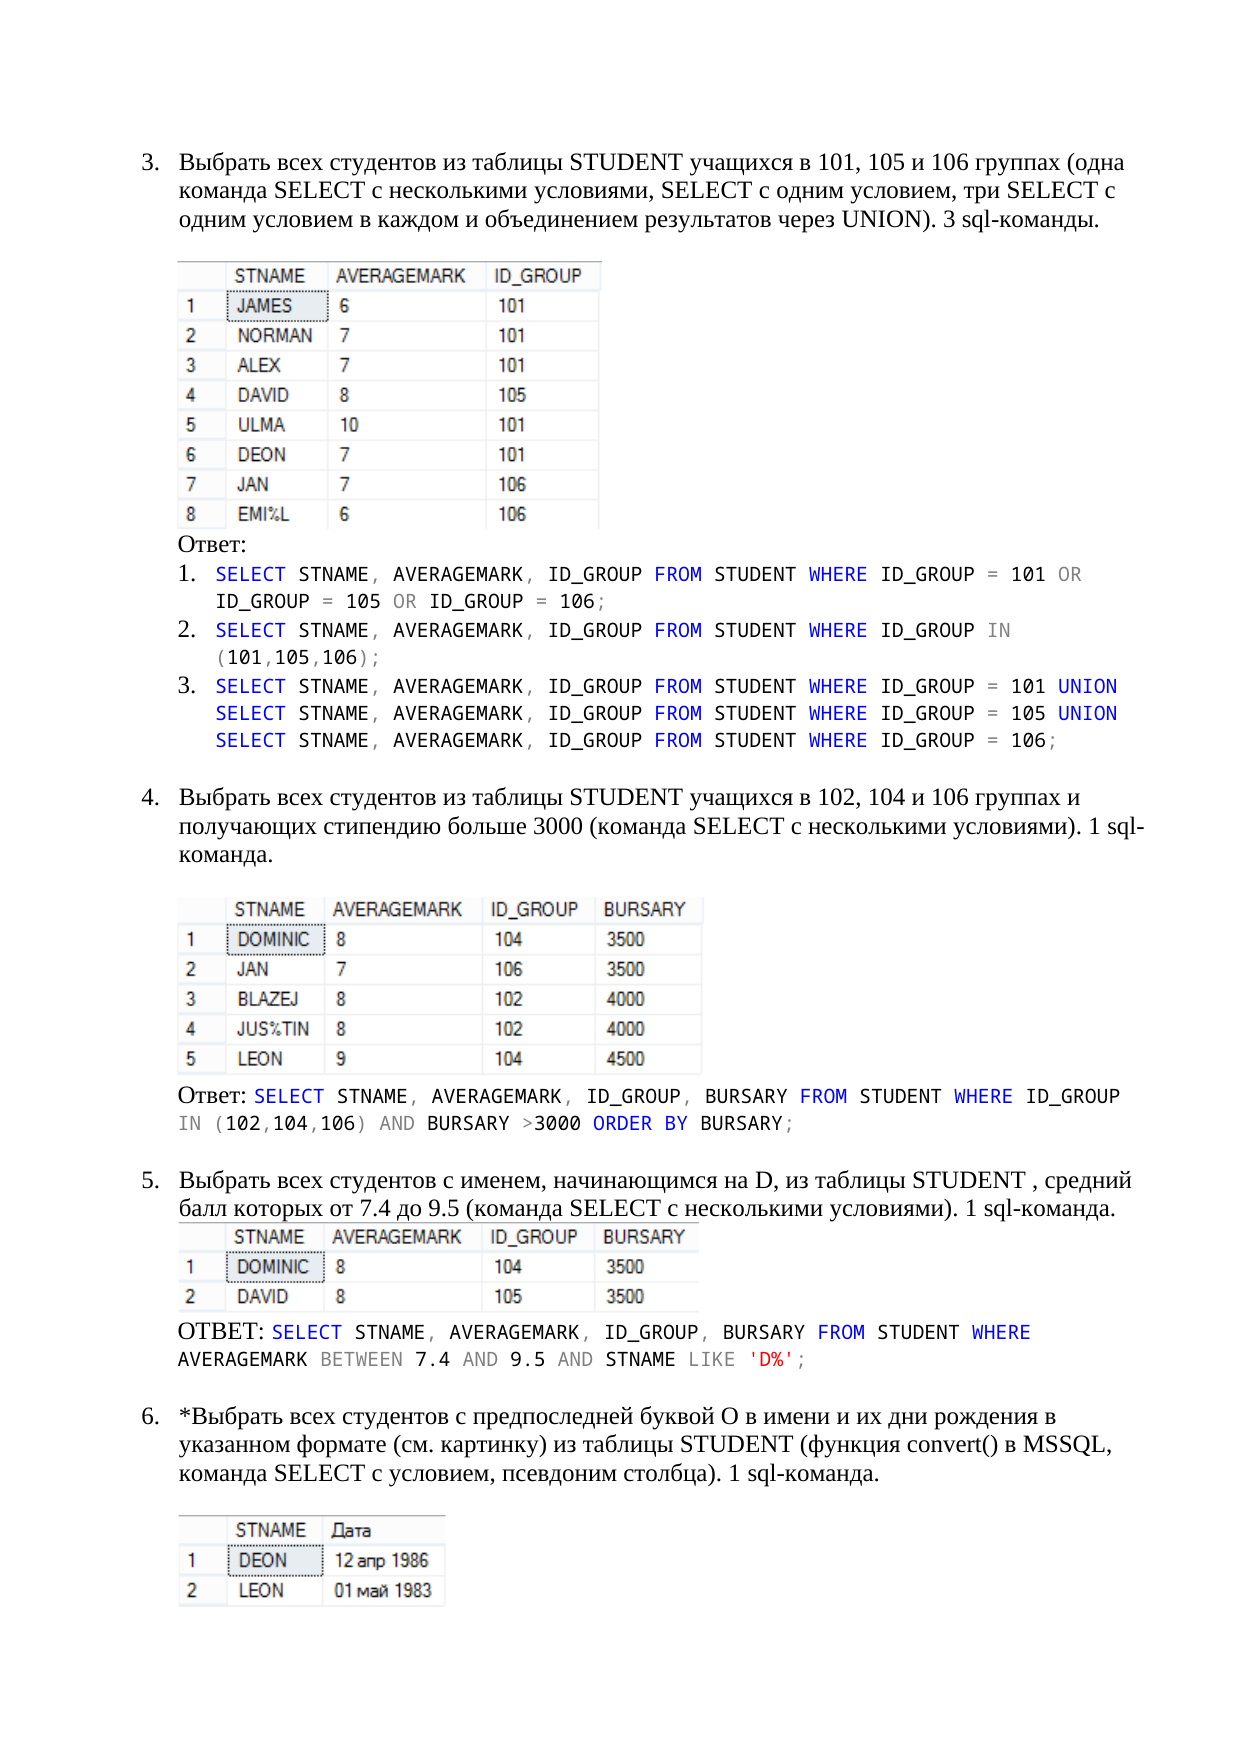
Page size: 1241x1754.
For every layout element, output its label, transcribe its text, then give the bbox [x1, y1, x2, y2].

list Выбрать всех студентов из таблицы STUDENT учащихся в 102, 104 и 106 группах и получающих стипендию больше 3000 (команда SELECT с несколькими условиями). 1 sql-команда. [141, 782, 1152, 868]
list Выбрать всех студентов с именем, начинающимся на D, из таблицы STUDENT , средний балл которых от 7.4 до 9.5 (команда SELECT с несколькими условиями). 1 sql-команда. [141, 1165, 1152, 1222]
picture [178, 1222, 699, 1316]
list SELECT STNAME, AVERAGEMARK, ID_GROUP FROM STUDENT WHERE ID_GROUP = 101 OR ID_GROUP = 105 OR ID_GROUP = 106; [177, 558, 1152, 614]
text ОТВЕТ: SELECT STNAME, AVERAGEMARK, ID_GROUP, BURSARY FROM STUDENT WHERE AVERAGEMARK BETWEEN 7.4 AND 9.5 AND STNAME LIKE 'D%'; [177, 1316, 1152, 1372]
picture [177, 261, 603, 529]
list Выбрать всех студентов из таблицы STUDENT учащихся в 101, 105 и 106 группах (одна команда SELECT с несколькими условиями, SELECT c одним условием, три SELECT с одним условием в каждом и объединением результатов через UNION). 3 sql-команды. [141, 147, 1152, 233]
list *Выбрать всех студентов с предпоследней буквой О в имени и их дни рождения в указанном формате (см. картинку) из таблицы STUDENT (функция convert() в MSSQL, команда SELECT c условием, псевдоним столбца). 1 sql-команда. [141, 1401, 1152, 1487]
list SELECT STNAME, AVERAGEMARK, ID_GROUP FROM STUDENT WHERE ID_GROUP = 101 UNION SELECT STNAME, AVERAGEMARK, ID_GROUP FROM STUDENT WHERE ID_GROUP = 105 UNION SELECT STNAME, AVERAGEMARK, ID_GROUP FROM STUDENT WHERE ID_GROUP = 106; [177, 670, 1152, 753]
picture [177, 897, 712, 1080]
text Ответ: [141, 529, 1152, 558]
text Ответ: SELECT STNAME, AVERAGEMARK, ID_GROUP, BURSARY FROM STUDENT WHERE ID_GROUP IN (102,104,106) AND BURSARY >3000 ORDER BY BURSARY; [177, 1080, 1152, 1136]
picture [178, 1515, 446, 1607]
list SELECT STNAME, AVERAGEMARK, ID_GROUP FROM STUDENT WHERE ID_GROUP IN (101,105,106); [177, 614, 1152, 670]
